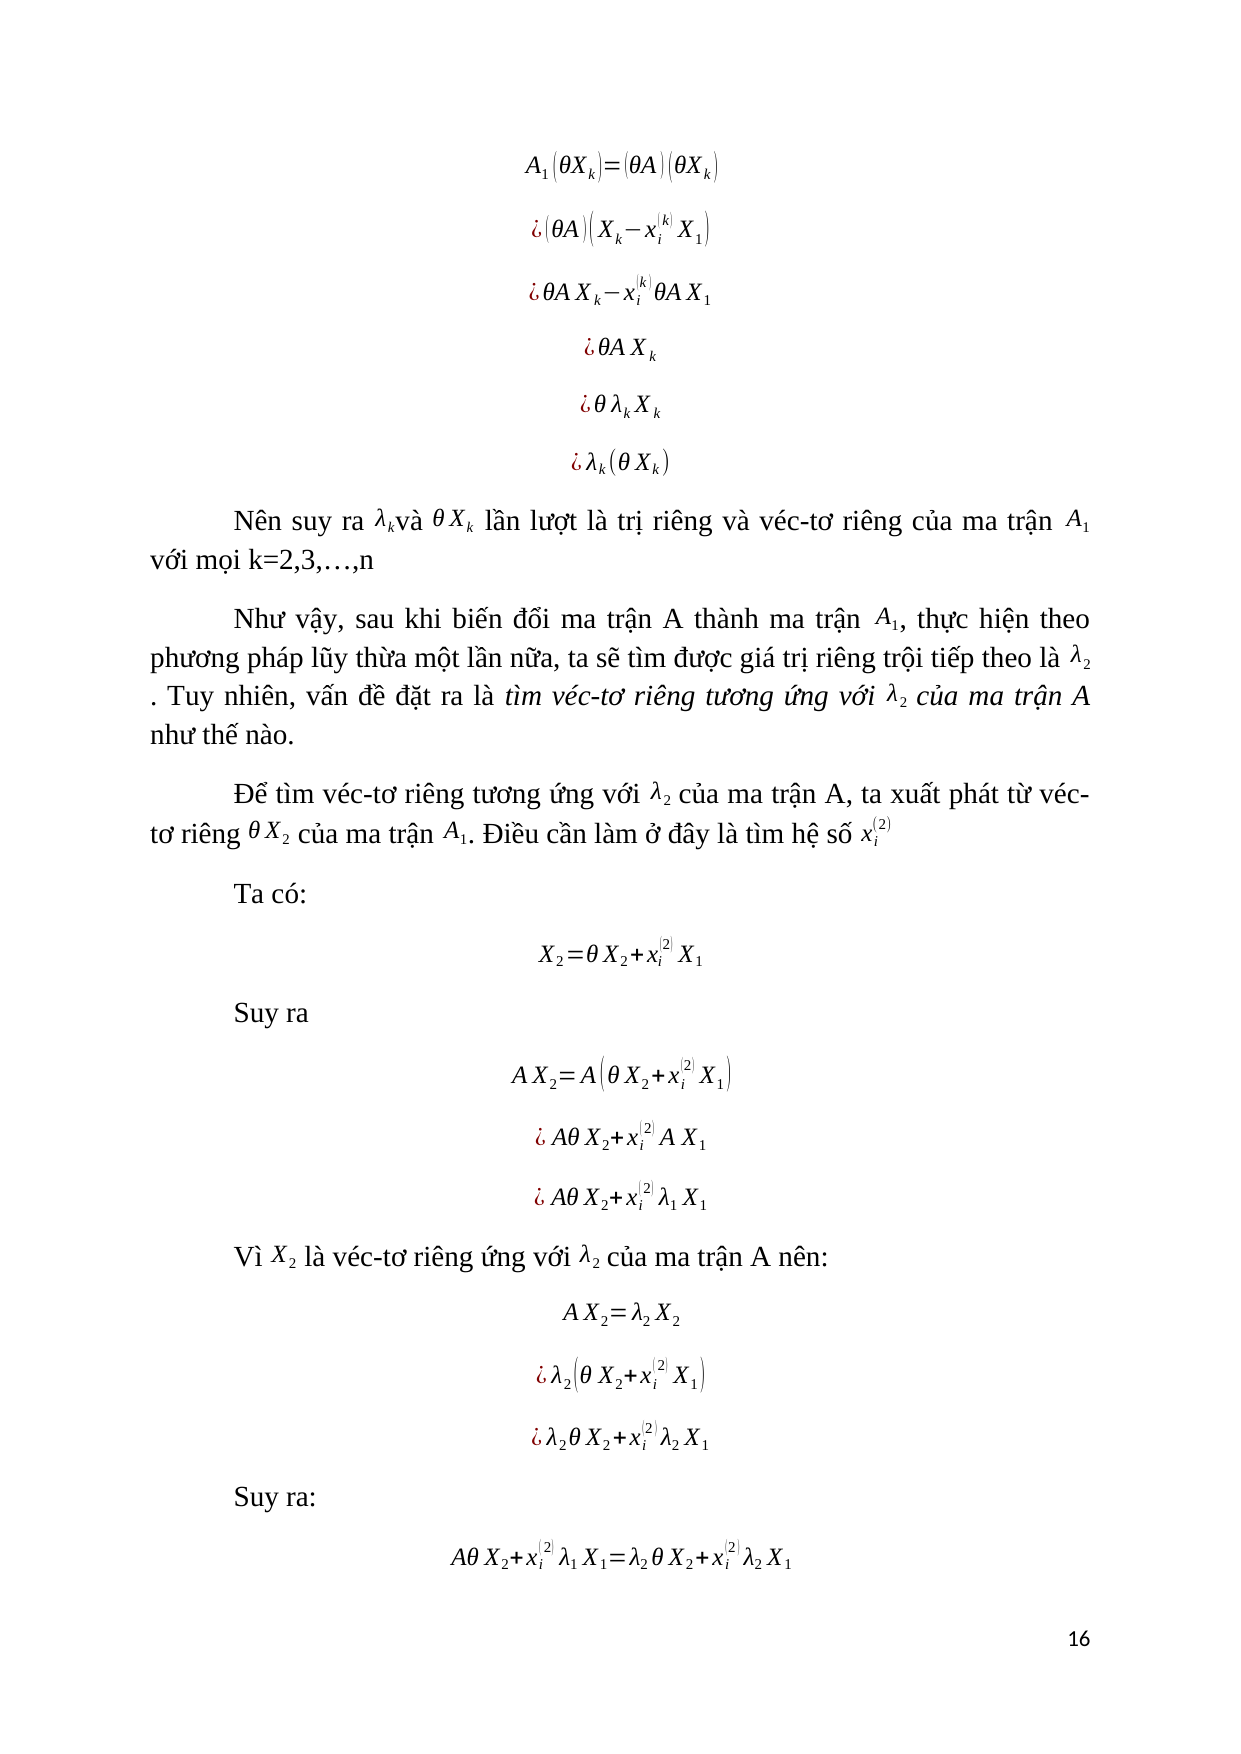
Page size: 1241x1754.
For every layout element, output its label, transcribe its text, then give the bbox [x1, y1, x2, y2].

text Như vậy, sau khi biến đổi ma trận A thành ma trận , thực hiện theo phương pháp lũy thừa một lần nữa, ta sẽ tìm được giá trị riêng trội tiếp theo là . Tuy nhiên, vấn đề đặt ra là tìm véc-tơ riêng tương ứng với của ma trận A như thế nào. [150, 601, 1090, 751]
text Để tìm véc-tơ riêng tương ứng với của ma trận A, ta xuất phát từ véc-tơ riêng của ma trận . Điều cần làm ở đây là tìm hệ số [150, 776, 1090, 850]
text Suy ra: [150, 1479, 1090, 1513]
text Nên suy ra và lần lượt là trị riêng và véc-tơ riêng của ma trận với mọi k=2,3,…,n [150, 503, 1090, 576]
text Ta có: [150, 876, 1090, 909]
text Vì là véc-tơ riêng ứng với của ma trận A nên: [150, 1239, 1090, 1273]
text Suy ra [150, 996, 1090, 1029]
